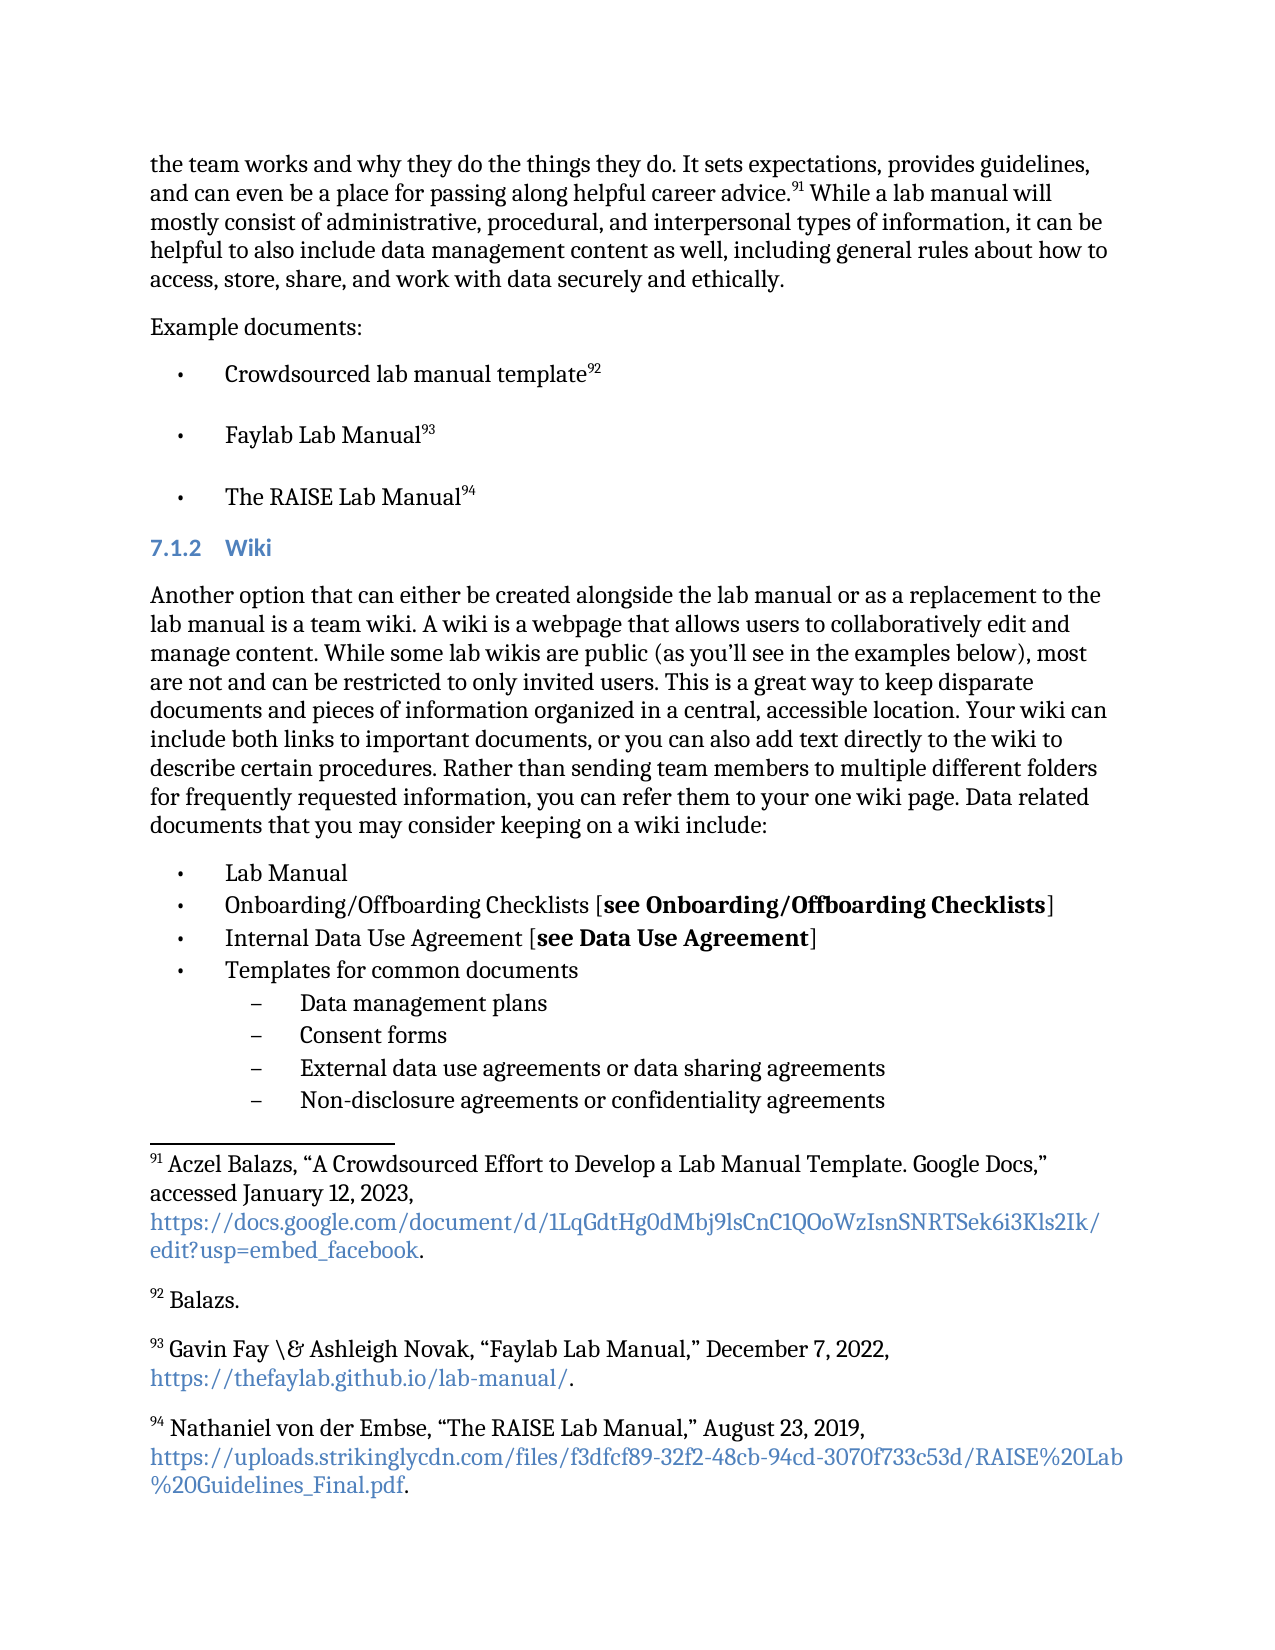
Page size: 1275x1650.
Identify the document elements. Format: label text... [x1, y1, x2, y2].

subtitle 7.1.2 Wiki [150, 532, 1125, 563]
list Data management plans [250, 989, 1125, 1018]
list Faylab Lab Manual [175, 421, 1125, 479]
list Templates for common documents [175, 956, 1125, 985]
text Another option that can either be created alongside the lab manual or as a replacement to the lab manual is a team wiki. A wiki is a webpage that allows users to collaboratively edit and manage content. While some lab wikis are public (as you’ll see in the examples below), most are not and can be restricted to only invited users. This is a great way to keep disparate documents and pieces of information organized in a central, accessible location. Your wiki can include both links to important documents, or you can also add text directly to the wiki to describe certain procedures. Rather than sending team members to multiple different folders for frequently requested information, you can refer them to your one wiki page. Data related documents that you may consider keeping on a wiki include: [150, 581, 1125, 840]
list Non-disclosure agreements or confidentiality agreements [250, 1086, 1125, 1115]
list Onboarding/Offboarding Checklists [see Onboarding/Offboarding Checklists] [175, 891, 1125, 920]
text Example documents: [150, 312, 1125, 341]
list External data use agreements or data sharing agreements [250, 1054, 1125, 1083]
list Internal Data Use Agreement [see Data Use Agreement] [175, 924, 1125, 953]
list Consent forms [250, 1021, 1125, 1050]
list Lab Manual [175, 859, 1125, 888]
list Crowdsourced lab manual template [175, 360, 1125, 417]
list The RAISE Lab Manual [175, 482, 1125, 511]
